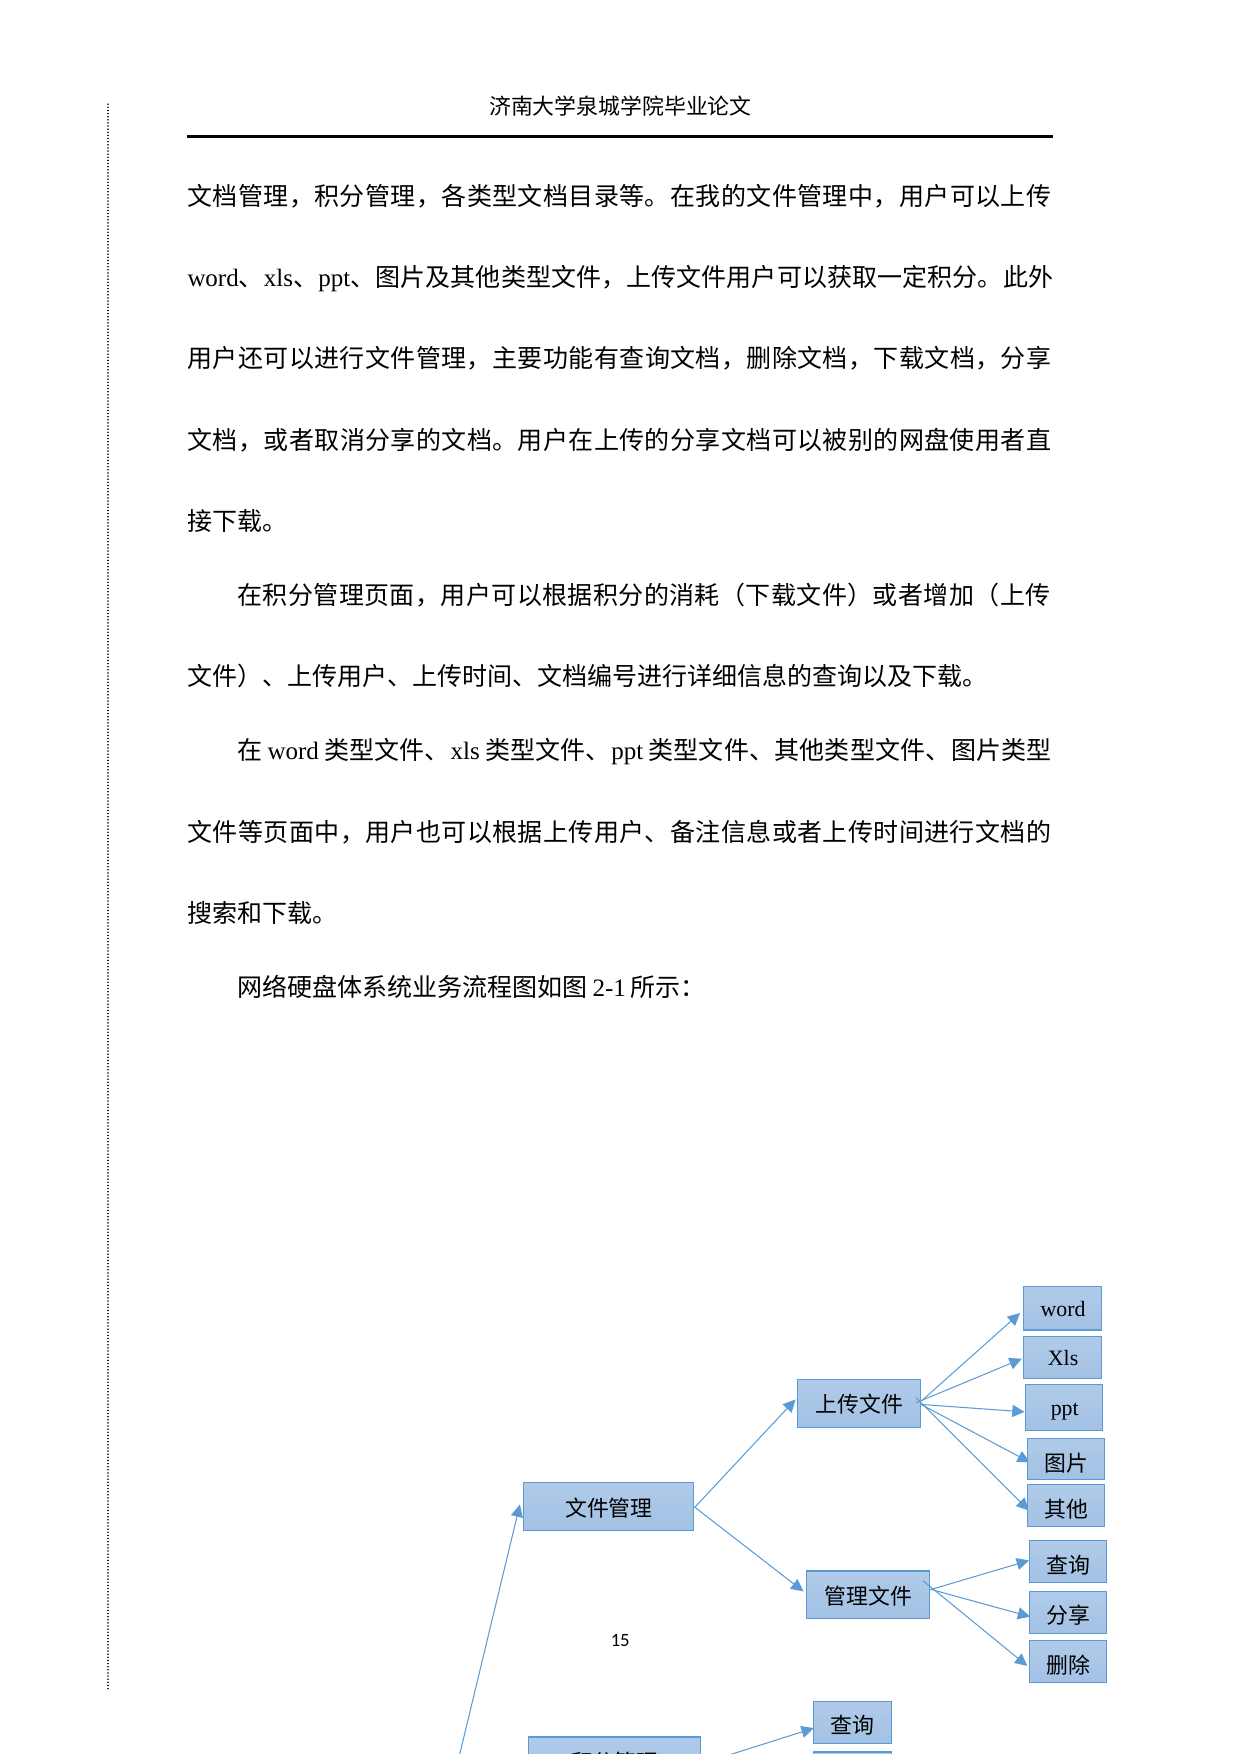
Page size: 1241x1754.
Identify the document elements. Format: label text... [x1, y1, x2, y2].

text 网络硬盘体系统业务流程图如图2-1所示： [187, 953, 1053, 1018]
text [187, 162, 1053, 552]
text 在word类型文件、xls类型文件、ppt类型文件、其他类型文件、图片类型文件等页面中，用户也可以根据上传用户、备注信息或者上传时间进行文档的搜索和下载。 [187, 716, 1053, 944]
text 在积分管理页面，用户可以根据积分的消耗（下载文件）或者增加（上传文件）、上传用户、上传时间、文档编号进行详细信息的查询以及下载。 [187, 561, 1053, 707]
